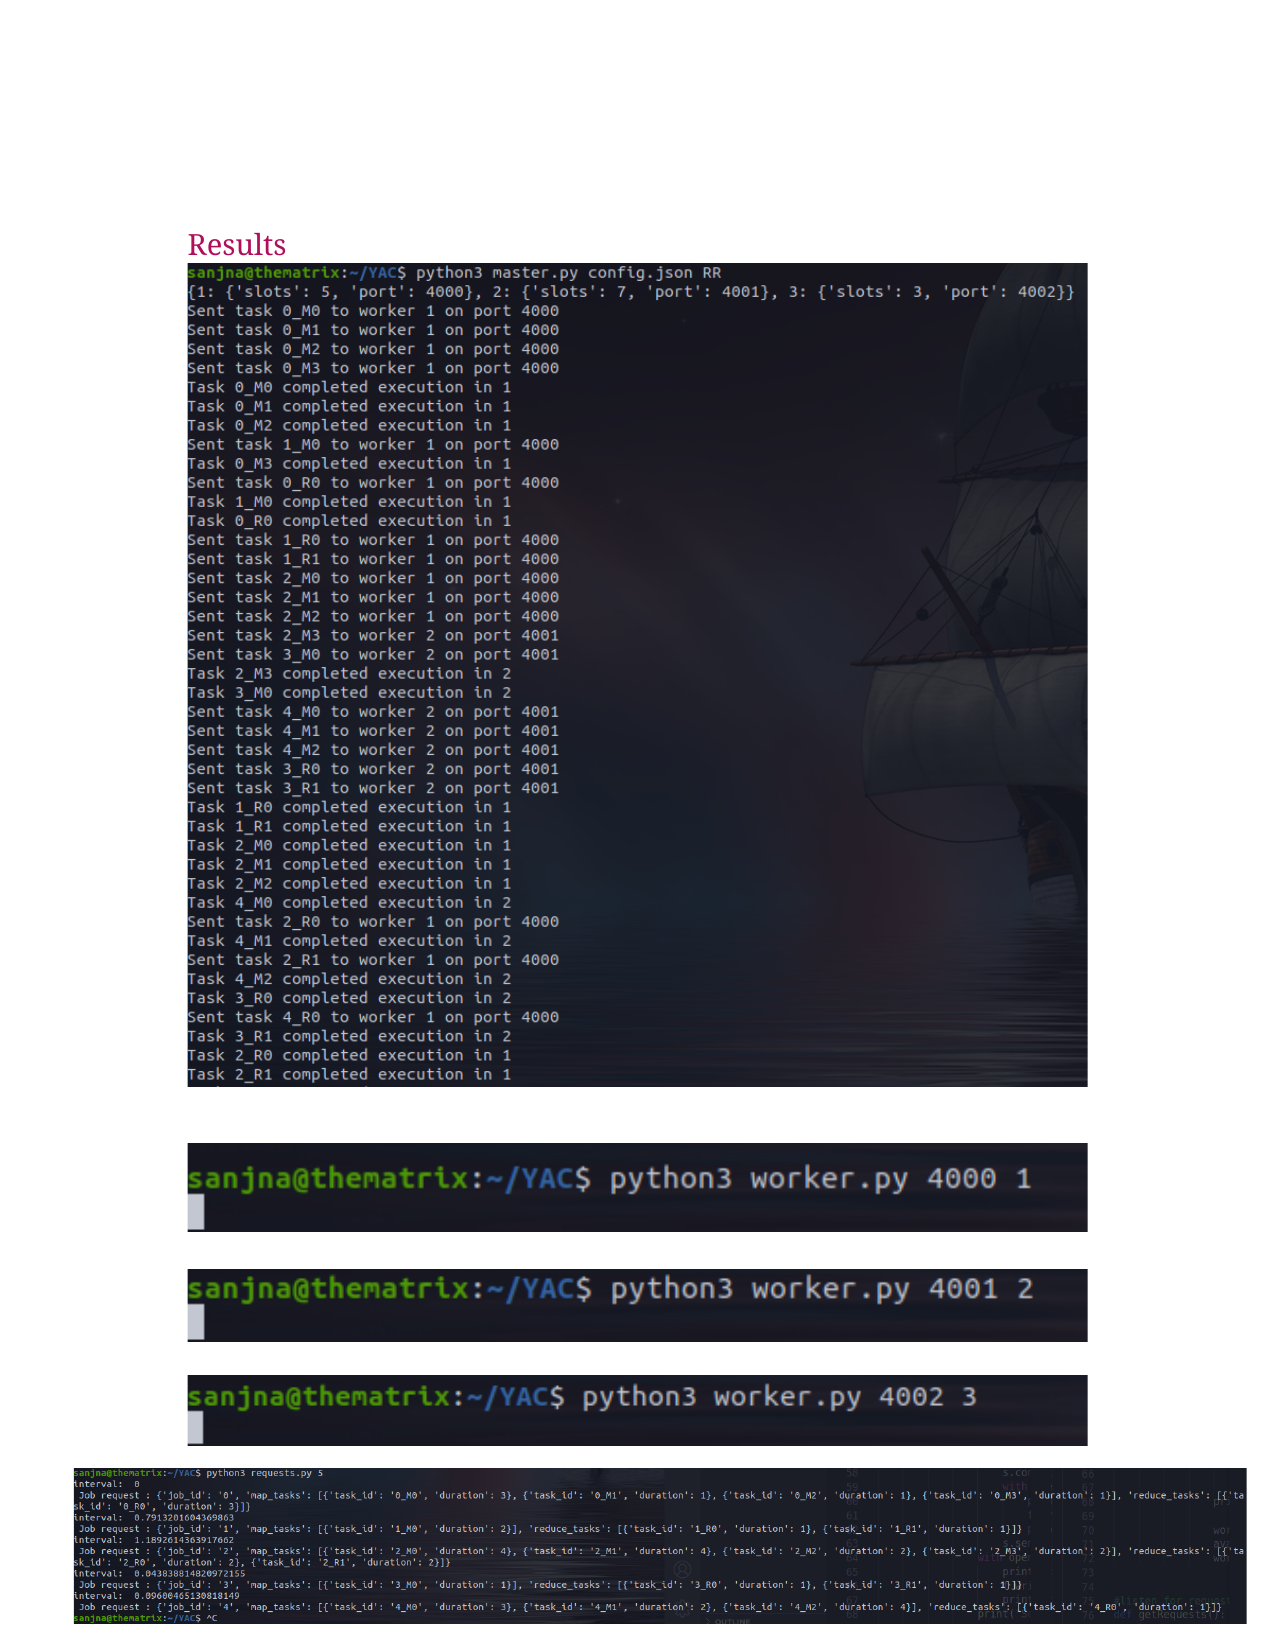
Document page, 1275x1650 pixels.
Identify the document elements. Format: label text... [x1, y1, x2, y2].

picture [187, 263, 1088, 1087]
picture [187, 1143, 1088, 1232]
subtitle Results [187, 224, 1087, 263]
picture [73, 1468, 1247, 1624]
picture [187, 1375, 1088, 1446]
picture [187, 1269, 1088, 1342]
